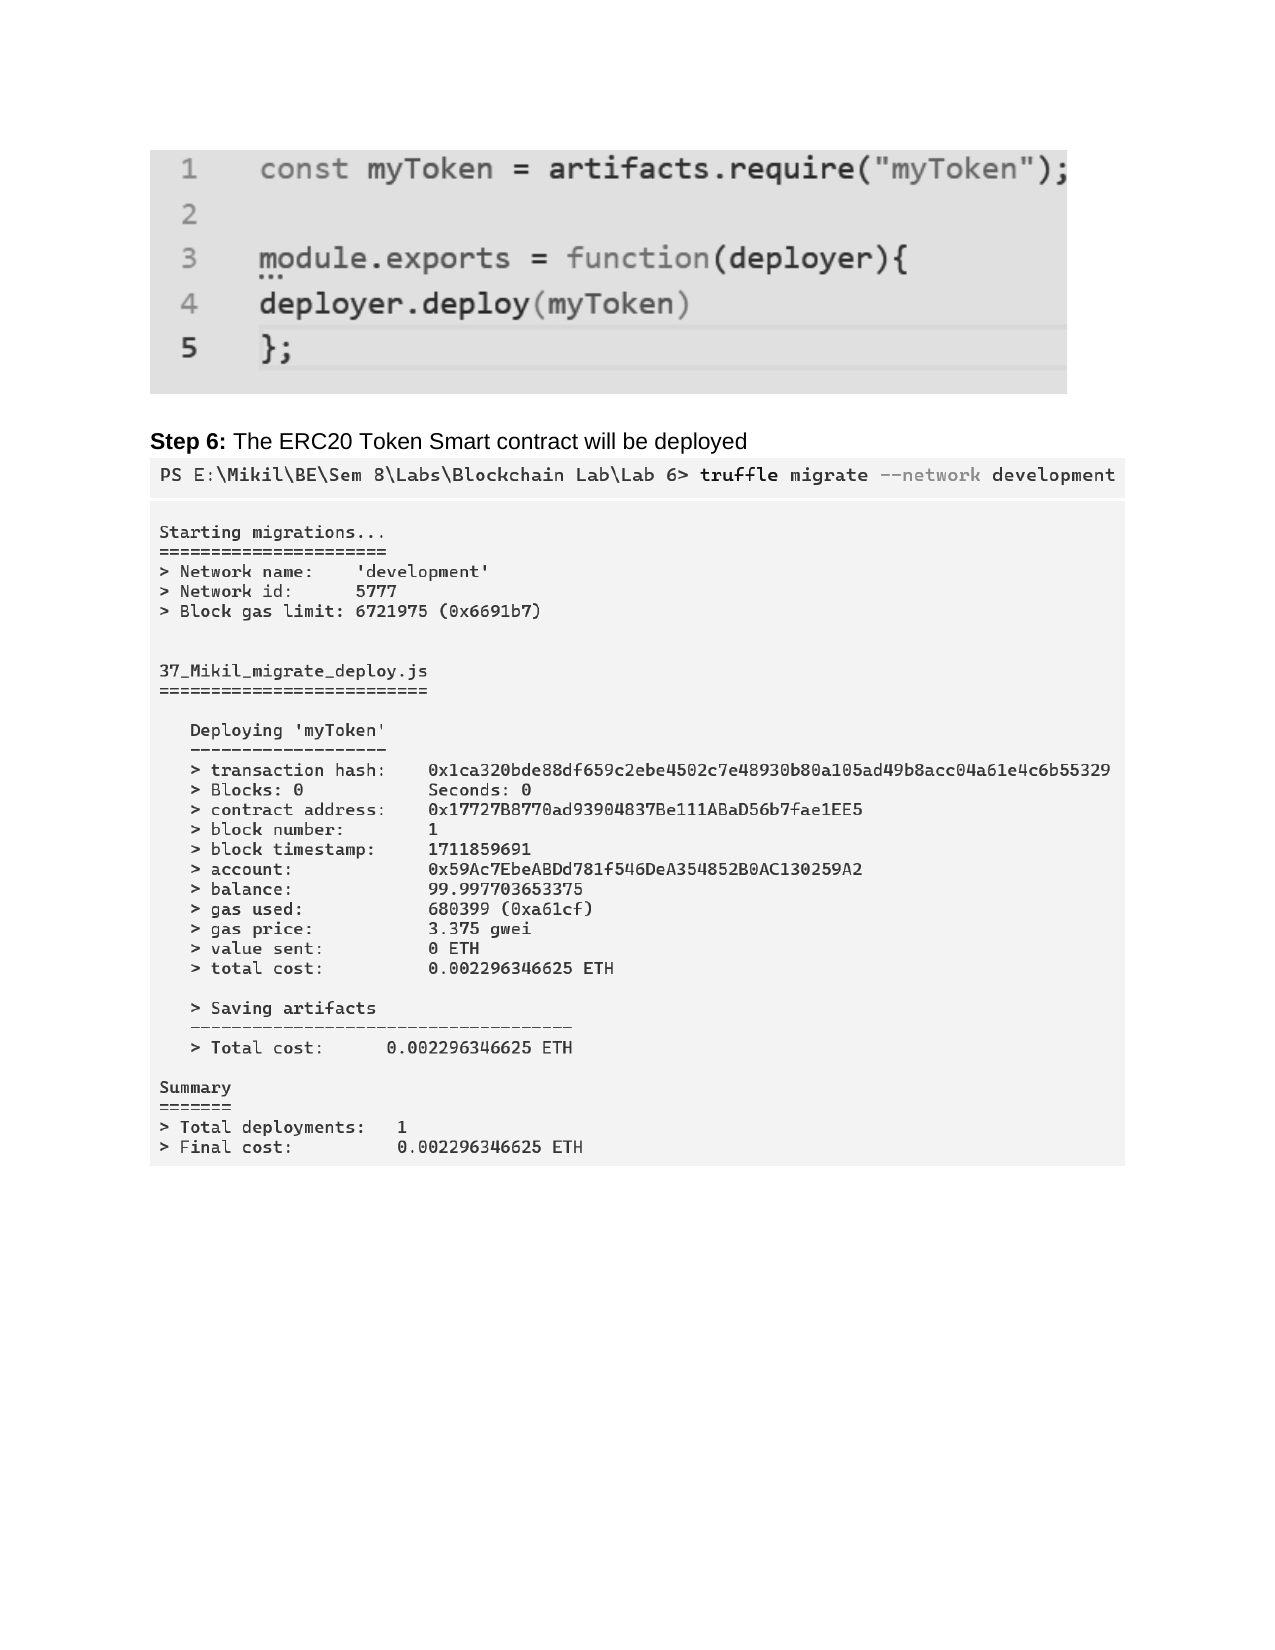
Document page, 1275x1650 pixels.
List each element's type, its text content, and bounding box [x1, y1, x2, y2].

picture [150, 150, 1068, 394]
picture [150, 501, 1125, 1166]
text Step 6: The ERC20 Token Smart contract will be deployed [150, 428, 1125, 454]
picture [150, 458, 1125, 498]
